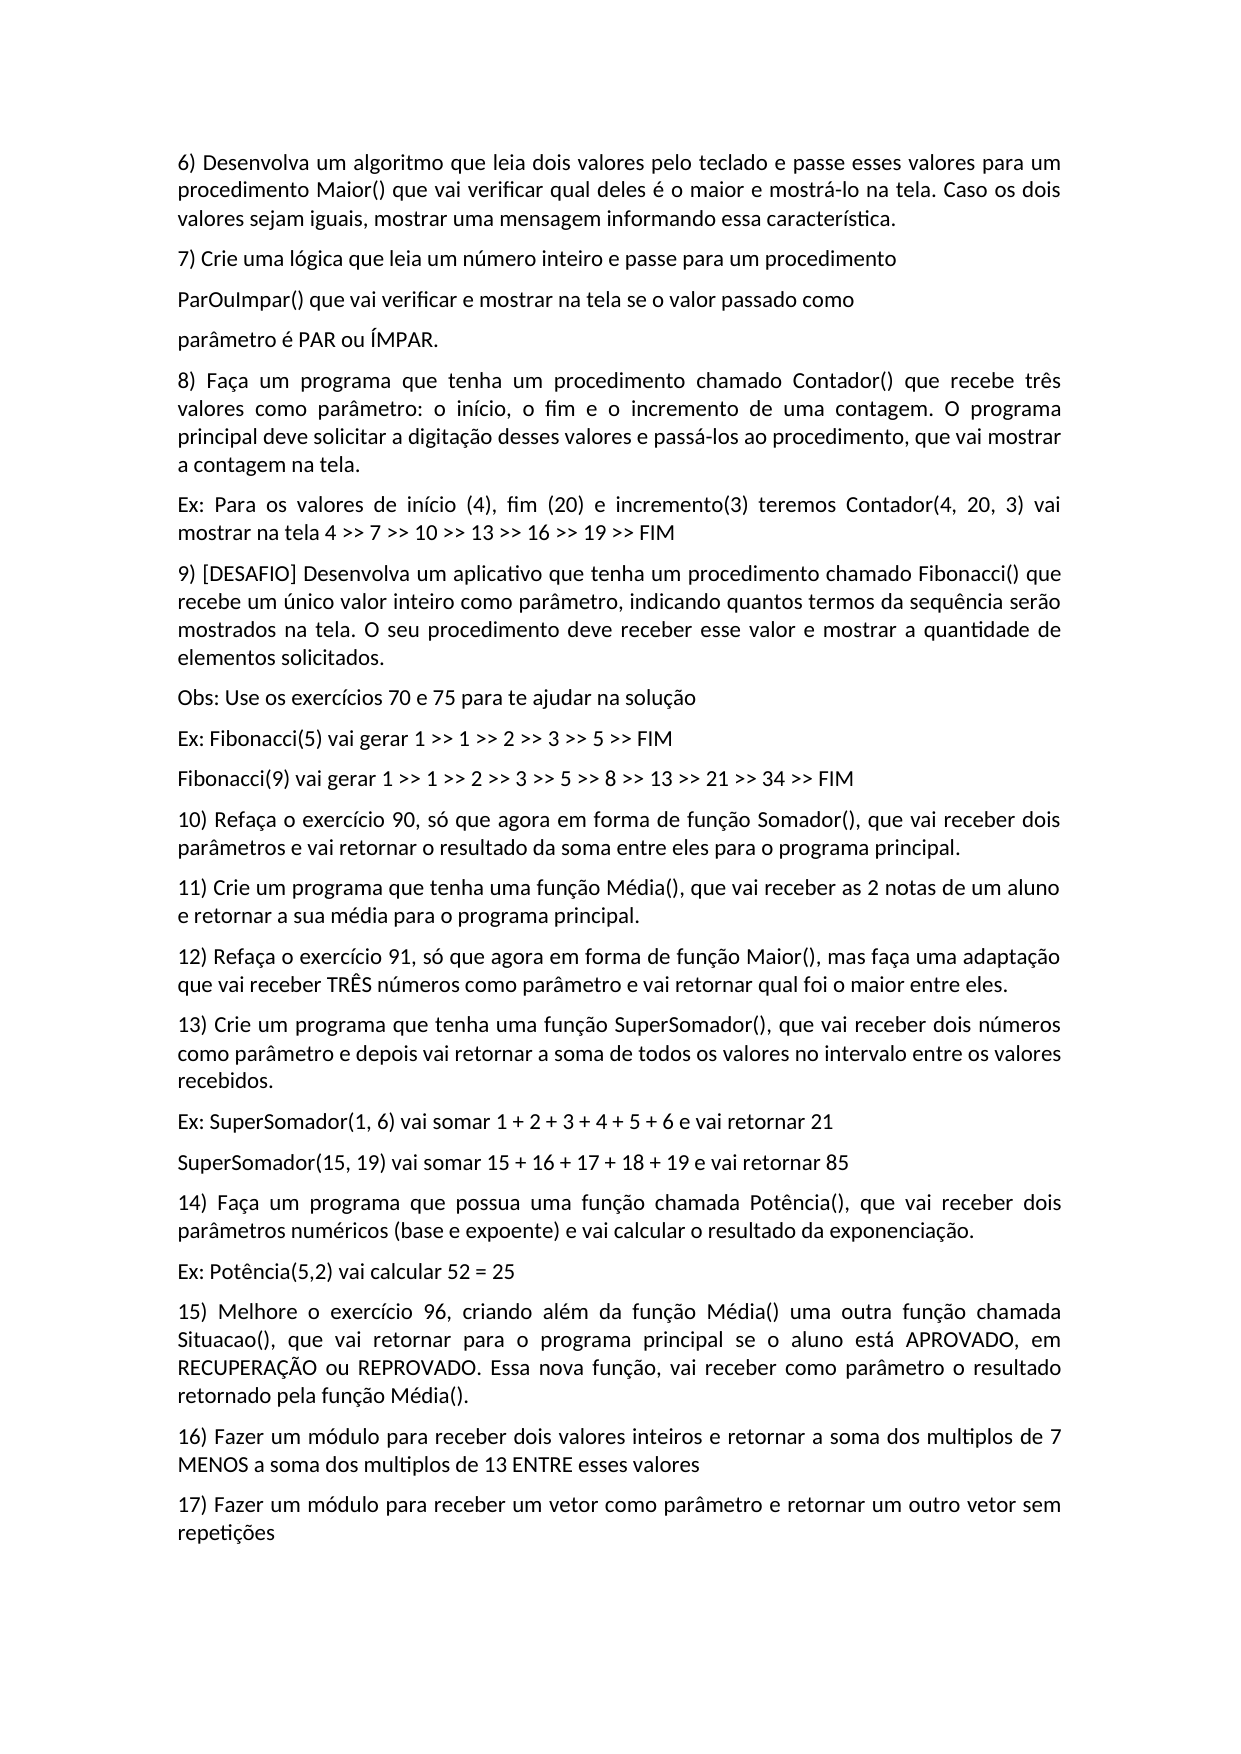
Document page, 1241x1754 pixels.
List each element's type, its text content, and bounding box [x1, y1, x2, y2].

text 9) [DESAFIO] Desenvolva um aplicativo que tenha um procedimento chamado Fibonacci() que recebe um único valor inteiro como parâmetro, indicando quantos termos da sequência serão mostrados na tela. O seu procedimento deve receber esse valor e mostrar a quantidade de elementos solicitados. [177, 559, 1063, 671]
text Ex: Fibonacci(5) vai gerar 1 >> 1 >> 2 >> 3 >> 5 >> FIM [177, 724, 1063, 752]
text 17) Fazer um módulo para receber um vetor como parâmetro e retornar um outro vetor sem repetições [177, 1490, 1063, 1546]
text Ex: Para os valores de início (4), fim (20) e incremento(3) teremos Contador(4, 20, 3) vai mostrar na tela 4 >> 7 >> 10 >> 13 >> 16 >> 19 >> FIM [177, 490, 1063, 546]
text 16) Fazer um módulo para receber dois valores inteiros e retornar a soma dos multiplos de 7 MENOS a soma dos multiplos de 13 ENTRE esses valores [177, 1422, 1063, 1478]
text 6) Desenvolva um algoritmo que leia dois valores pelo teclado e passe esses valores para um procedimento Maior() que vai verificar qual deles é o maior e mostrá-lo na tela. Caso os dois valores sejam iguais, mostrar uma mensagem informando essa característica. [177, 148, 1063, 232]
text Obs: Use os exercícios 70 e 75 para te ajudar na solução [177, 683, 1063, 711]
text 12) Refaça o exercício 91, só que agora em forma de função Maior(), mas faça uma adaptação que vai receber TRÊS números como parâmetro e vai retornar qual foi o maior entre eles. [177, 942, 1063, 998]
text ParOuImpar() que vai verificar e mostrar na tela se o valor passado como [177, 285, 1063, 313]
text 10) Refaça o exercício 90, só que agora em forma de função Somador(), que vai receber dois parâmetros e vai retornar o resultado da soma entre eles para o programa principal. [177, 805, 1063, 861]
text 14) Faça um programa que possua uma função chamada Potência(), que vai receber dois parâmetros numéricos (base e expoente) e vai calcular o resultado da exponenciação. [177, 1188, 1063, 1244]
text parâmetro é PAR ou ÍMPAR. [177, 325, 1063, 353]
text Ex: SuperSomador(1, 6) vai somar 1 + 2 + 3 + 4 + 5 + 6 e vai retornar 21 [177, 1107, 1063, 1135]
text 15) Melhore o exercício 96, criando além da função Média() uma outra função chamada Situacao(), que vai retornar para o programa principal se o aluno está APROVADO, em RECUPERAÇÃO ou REPROVADO. Essa nova função, vai receber como parâmetro o resultado retornado pela função Média(). [177, 1297, 1063, 1409]
text Ex: Potência(5,2) vai calcular 52 = 25 [177, 1257, 1063, 1285]
text SuperSomador(15, 19) vai somar 15 + 16 + 17 + 18 + 19 e vai retornar 85 [177, 1148, 1063, 1176]
text 13) Crie um programa que tenha uma função SuperSomador(), que vai receber dois números como parâmetro e depois vai retornar a soma de todos os valores no intervalo entre os valores recebidos. [177, 1011, 1063, 1095]
text Fibonacci(9) vai gerar 1 >> 1 >> 2 >> 3 >> 5 >> 8 >> 13 >> 21 >> 34 >> FIM [177, 764, 1063, 792]
text 8) Faça um programa que tenha um procedimento chamado Contador() que recebe três valores como parâmetro: o início, o fim e o incremento de uma contagem. O programa principal deve solicitar a digitação desses valores e passá-los ao procedimento, que vai mostrar a contagem na tela. [177, 366, 1063, 478]
text 7) Crie uma lógica que leia um número inteiro e passe para um procedimento [177, 244, 1063, 272]
text 11) Crie um programa que tenha uma função Média(), que vai receber as 2 notas de um aluno e retornar a sua média para o programa principal. [177, 873, 1063, 929]
